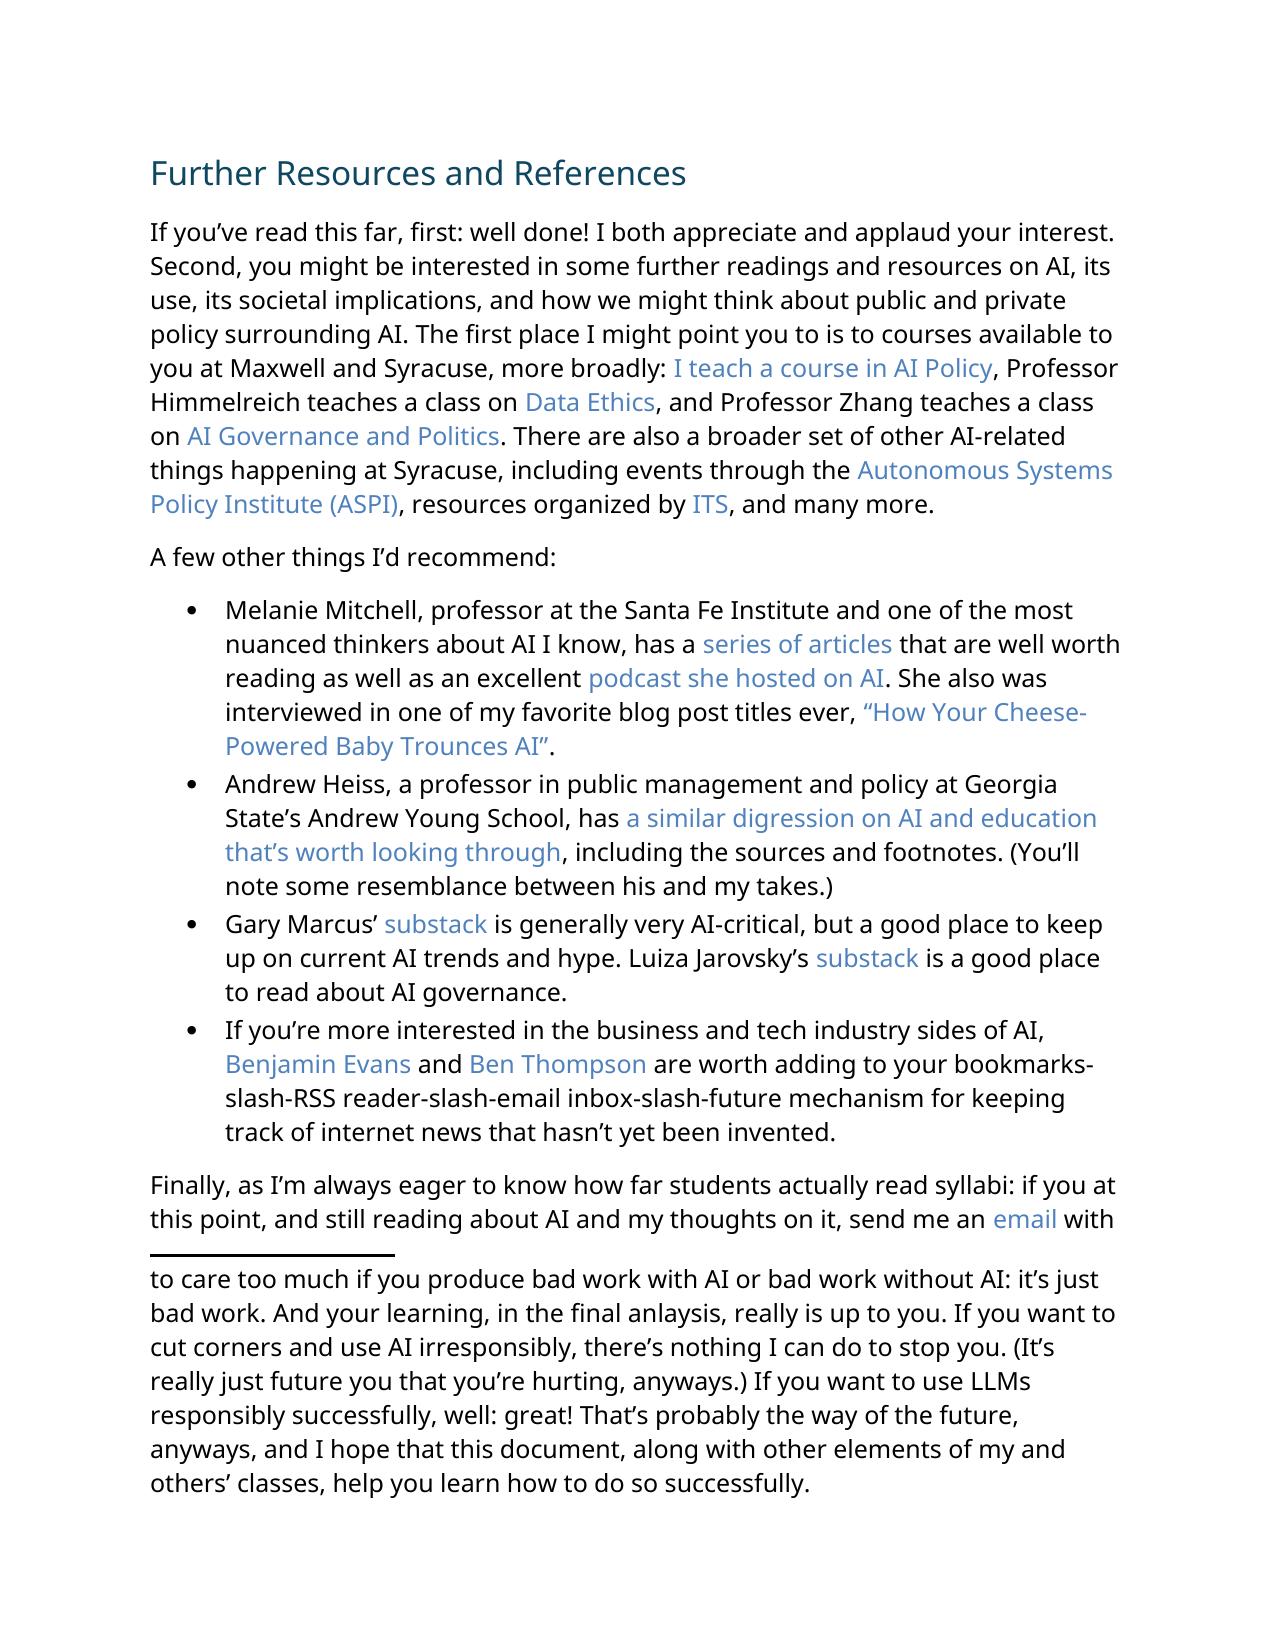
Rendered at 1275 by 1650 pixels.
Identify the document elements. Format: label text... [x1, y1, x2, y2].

list Melanie Mitchell, professor at the Santa Fe Institute and one of the most nuanced thinkers about AI I know, has a series of articles that are well worth reading as well as an excellent podcast she hosted on AI. She also was interviewed in one of my favorite blog post titles ever, “How Your Cheese-Powered Baby Trounces AI”. [187, 592, 1125, 763]
list If you’re more interested in the business and tech industry sides of AI, Benjamin Evans and Ben Thompson are worth adding to your bookmarks-slash-RSS reader-slash-email inbox-slash-future mechanism for keeping track of internet news that hasn’t yet been invented. [187, 1012, 1125, 1148]
text If you’ve read this far, first: well done! I both appreciate and applaud your interest. Second, you might be interested in some further readings and resources on AI, its use, its societal implications, and how we might think about public and private policy surrounding AI. The first place I might point you to is to courses available to you at Maxwell and Syracuse, more broadly: I teach a course in AI Policy, Professor Himmelreich teaches a class on Data Ethics, and Professor Zhang teaches a class on AI Governance and Politics. There are also a broader set of other AI-related things happening at Syracuse, including events through the Autonomous Systems Policy Institute (ASPI), resources organized by ITS, and many more. [150, 214, 1125, 521]
text A few other things I’d recommend: [150, 539, 1125, 573]
subtitle Further Resources and References [150, 150, 1125, 195]
list Andrew Heiss, a professor in public management and policy at Georgia State’s Andrew Young School, has a similar digression on AI and education that’s worth looking through, including the sources and footnotes. (You’ll note some resemblance between his and my takes.) [187, 766, 1125, 903]
list Gary Marcus’ substack is generally very AI-critical, but a good place to keep up on current AI trends and hype. Luiza Jarovsky’s substack is a good place to read about AI governance. [187, 906, 1125, 1008]
